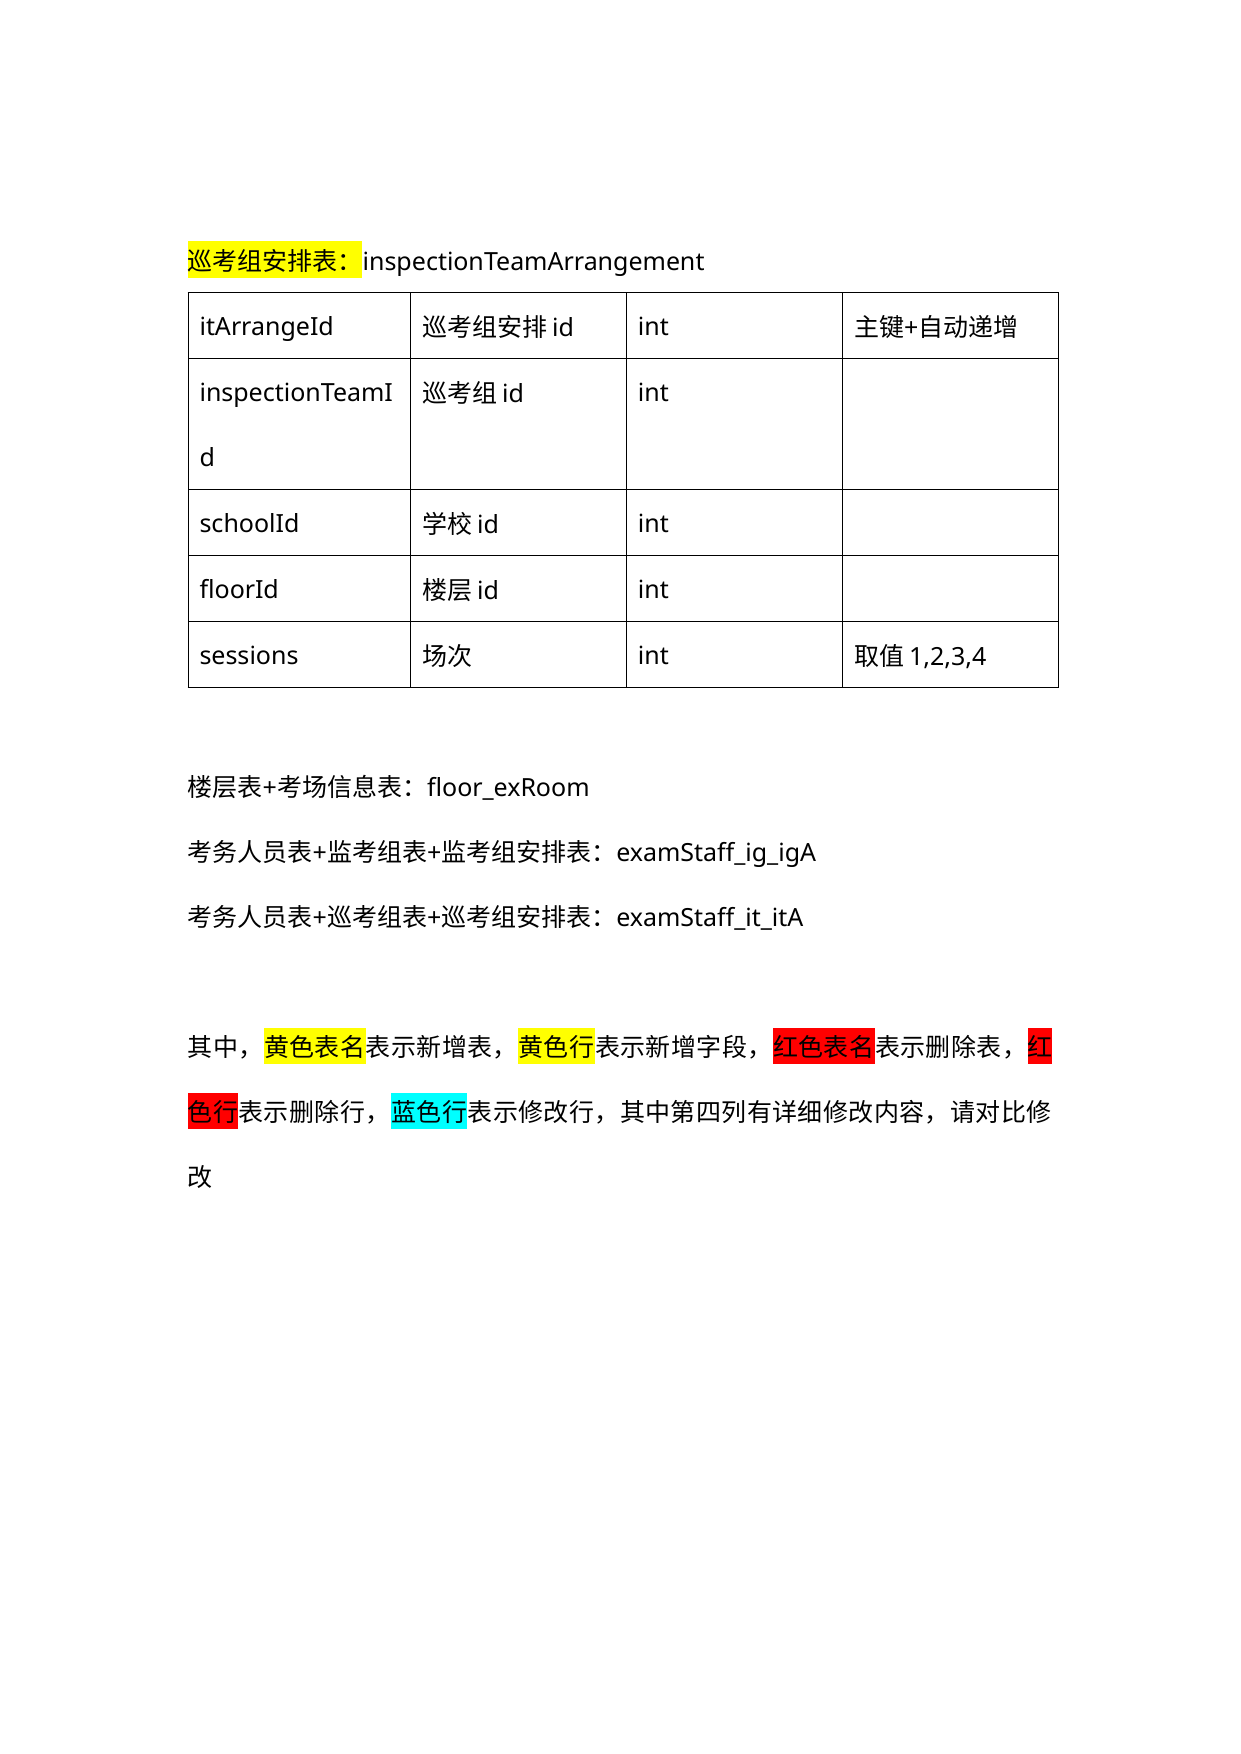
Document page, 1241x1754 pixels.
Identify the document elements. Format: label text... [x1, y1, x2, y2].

table_cell sessions [189, 622, 410, 687]
table_header int [627, 293, 842, 358]
table_cell 楼层id [411, 556, 626, 621]
table_header 主键+自动递增 [843, 293, 1058, 358]
table_cell [843, 359, 1058, 489]
text 其中，黄色表名表示新增表，黄色行表示新增字段，红色表名表示删除表，红色行表示删除行，蓝色行表示修改行，其中第四列有详细修改内容，请对比修改 [187, 1013, 1053, 1208]
table_header itArrangeId [189, 293, 410, 358]
table_cell int [627, 556, 842, 621]
table_cell schoolId [189, 490, 410, 555]
text 考务人员表+巡考组表+巡考组安排表：examStaff_it_itA [187, 883, 1053, 948]
table_cell 学校id [411, 490, 626, 555]
table_cell floorId [189, 556, 410, 621]
table_cell 场次 [411, 622, 626, 687]
table_cell int [627, 622, 842, 687]
text 考务人员表+监考组表+监考组安排表：examStaff_ig_igA [187, 818, 1053, 883]
table_cell int [627, 490, 842, 555]
table_cell int [627, 359, 842, 489]
table_cell 取值1,2,3,4 [843, 622, 1058, 687]
table_cell [843, 490, 1058, 555]
text 巡考组安排表：inspectionTeamArrangement [187, 227, 1053, 292]
table_cell inspectionTeamId [189, 359, 410, 489]
table_header 巡考组安排id [411, 293, 626, 358]
table_cell 巡考组id [411, 359, 626, 489]
text 楼层表+考场信息表：floor_exRoom [187, 753, 1053, 818]
table_cell [843, 556, 1058, 621]
